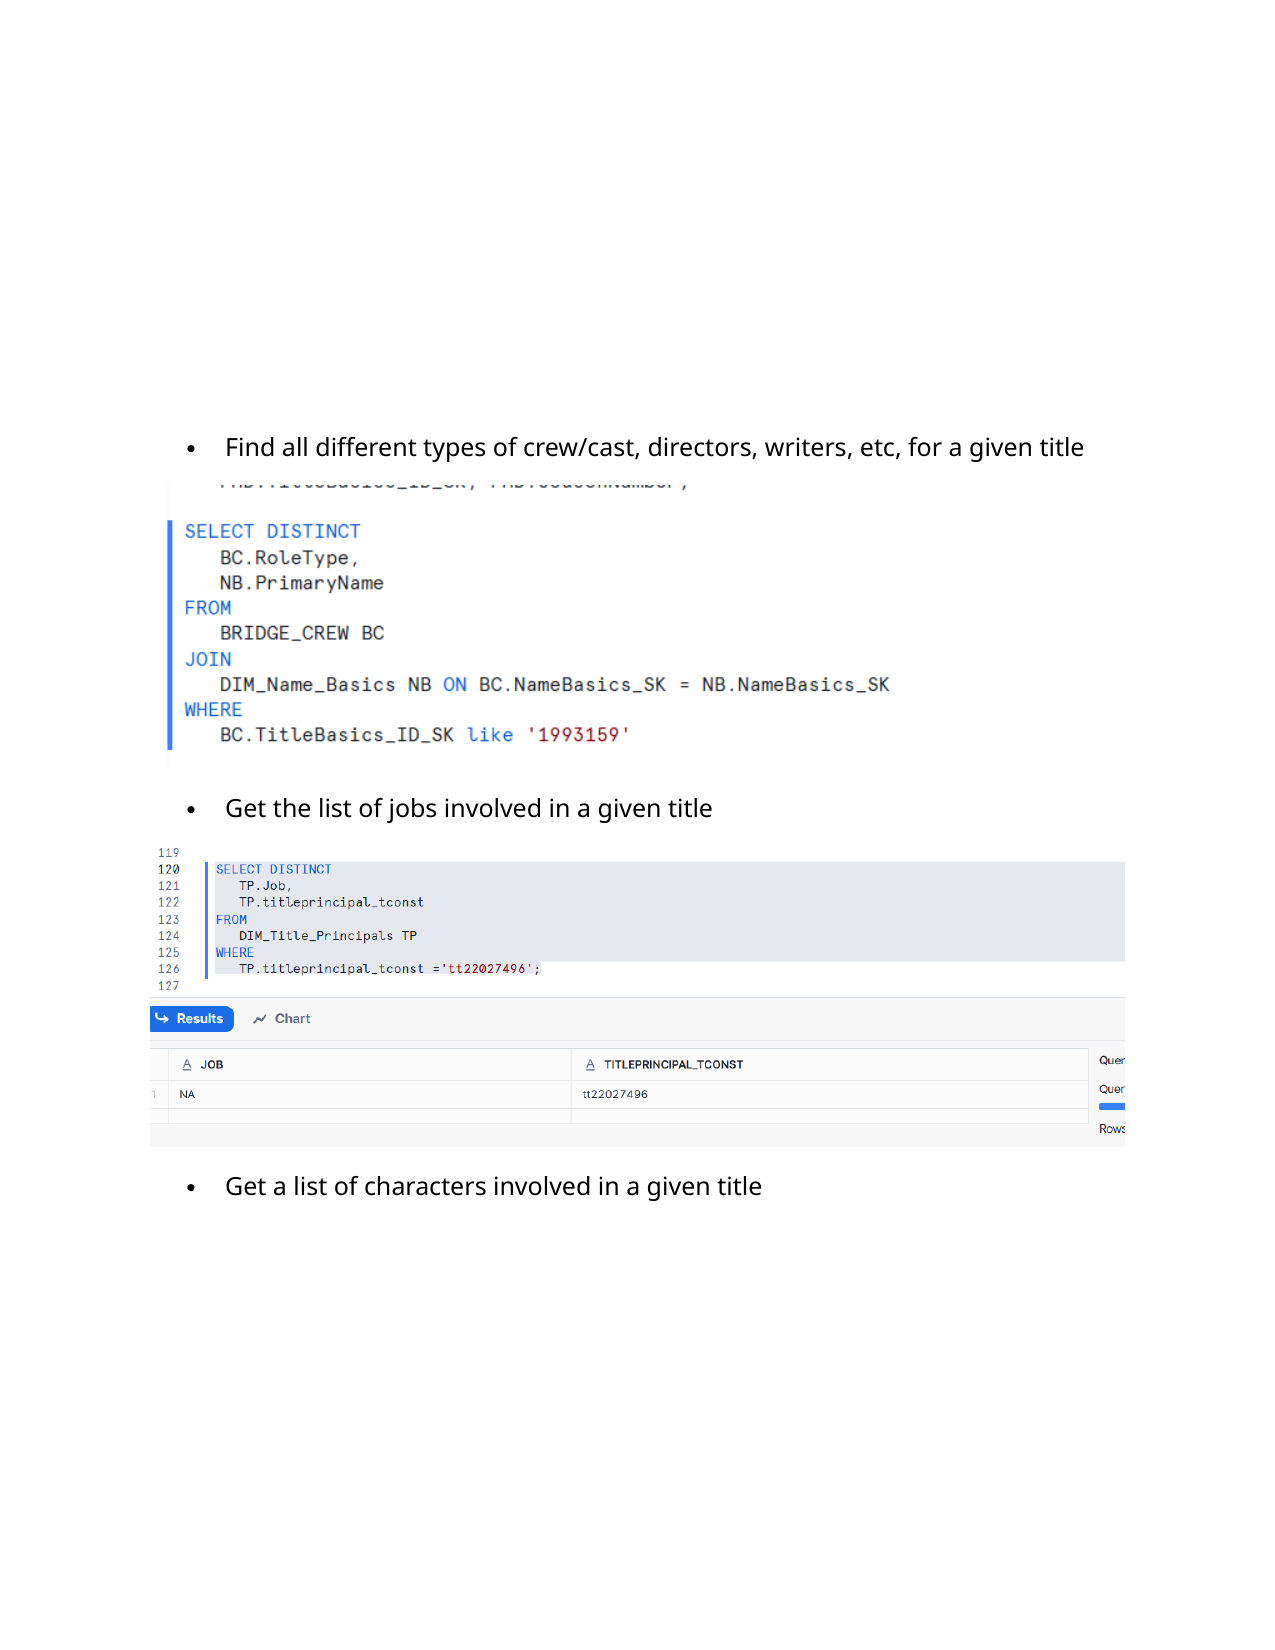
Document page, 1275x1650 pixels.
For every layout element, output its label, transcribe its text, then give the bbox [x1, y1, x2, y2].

list Find all different types of crew/cast, directors, writers, etc, for a given title [187, 429, 1125, 463]
picture [150, 485, 1003, 769]
list Get the list of jobs involved in a given title [187, 791, 1125, 824]
list Get a list of characters involved in a given title [187, 1169, 1125, 1203]
picture [150, 846, 1125, 1147]
